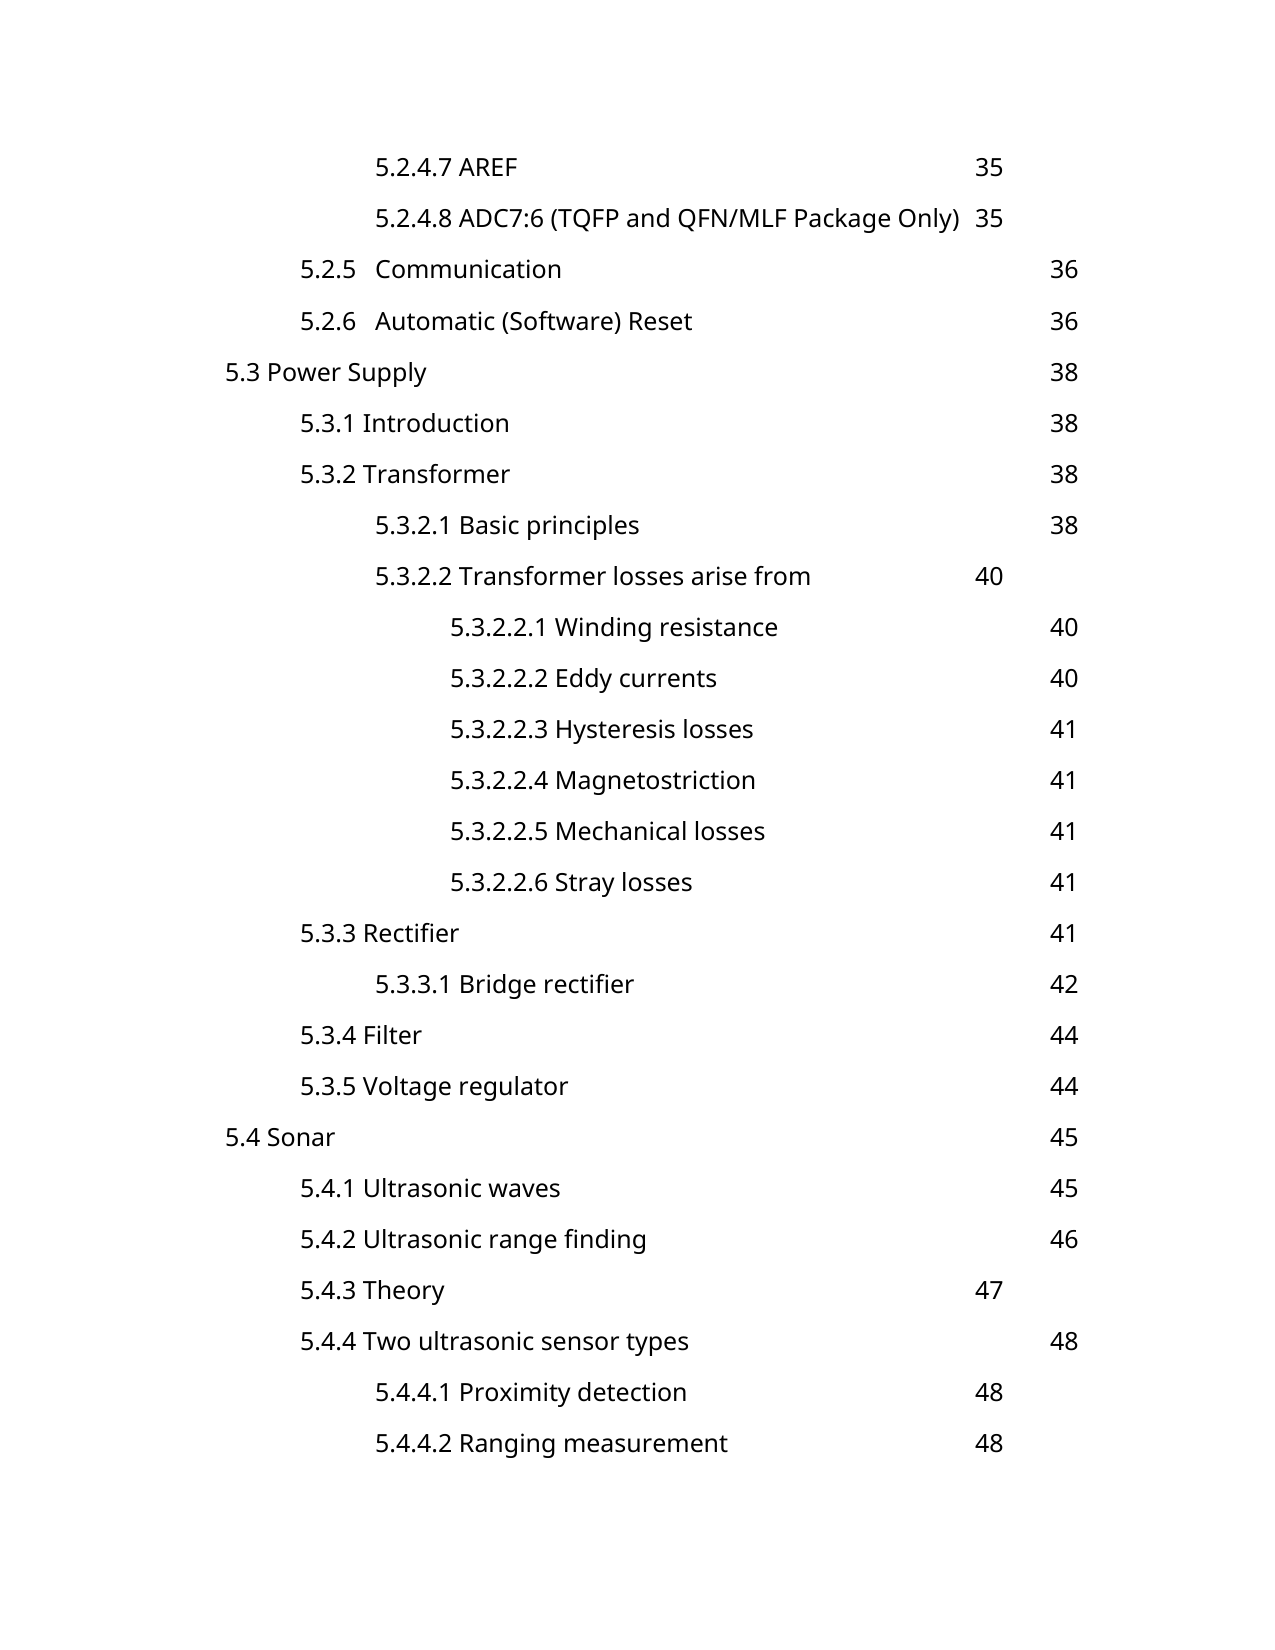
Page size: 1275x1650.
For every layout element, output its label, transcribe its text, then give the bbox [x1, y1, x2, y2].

text 5.4.2 Ultrasonic range finding 46 [150, 1222, 1125, 1256]
text 5.3 Power Supply 38 [150, 354, 1125, 388]
text 5.3.4 Filter 44 [150, 1018, 1125, 1052]
text 5.3.5 Voltage regulator 44 [150, 1069, 1125, 1103]
text 5.3.2.2.3 Hysteresis losses 41 [150, 711, 1125, 746]
text 5.3.2.2.5 Mechanical losses 41 [150, 813, 1125, 848]
text 5.2.4.7 AREF 35 [150, 150, 1125, 184]
text 5.3.2.2.4 Magnetostriction 41 [150, 762, 1125, 797]
text 5.3.2 Transformer 38 [150, 456, 1125, 490]
text 5.3.2.2 Transformer losses arise from 40 [150, 558, 1125, 592]
text 5.3.1 Introduction 38 [150, 405, 1125, 439]
text 5.3.2.2.2 Eddy currents 40 [150, 660, 1125, 694]
text 5.4.4 Two ultrasonic sensor types 48 [150, 1324, 1125, 1358]
text 5.4.3 Theory 47 [150, 1273, 1125, 1307]
text 5.3.3 Rectifier 41 [150, 916, 1125, 950]
text 5.3.2.1 Basic principles 38 [150, 507, 1125, 541]
text 5.4.4.1 Proximity detection 48 [150, 1375, 1125, 1409]
text 5.4.4.2 Ranging measurement 48 [150, 1426, 1125, 1460]
text 5.3.3.1 Bridge rectifier 42 [150, 967, 1125, 1001]
text 5.4 Sonar 45 [150, 1120, 1125, 1154]
text 5.2.4.8 ADC7:6 (TQFP and QFN/MLF Package Only) 35 [150, 201, 1125, 235]
text 5.3.2.2.1 Winding resistance 40 [150, 609, 1125, 643]
text 5.2.5 Communication 36 [150, 252, 1125, 286]
text 5.2.6 Automatic (Software) Reset 36 [150, 303, 1125, 337]
text 5.4.1 Ultrasonic waves 45 [150, 1171, 1125, 1205]
text 5.3.2.2.6 Stray losses 41 [150, 864, 1125, 899]
